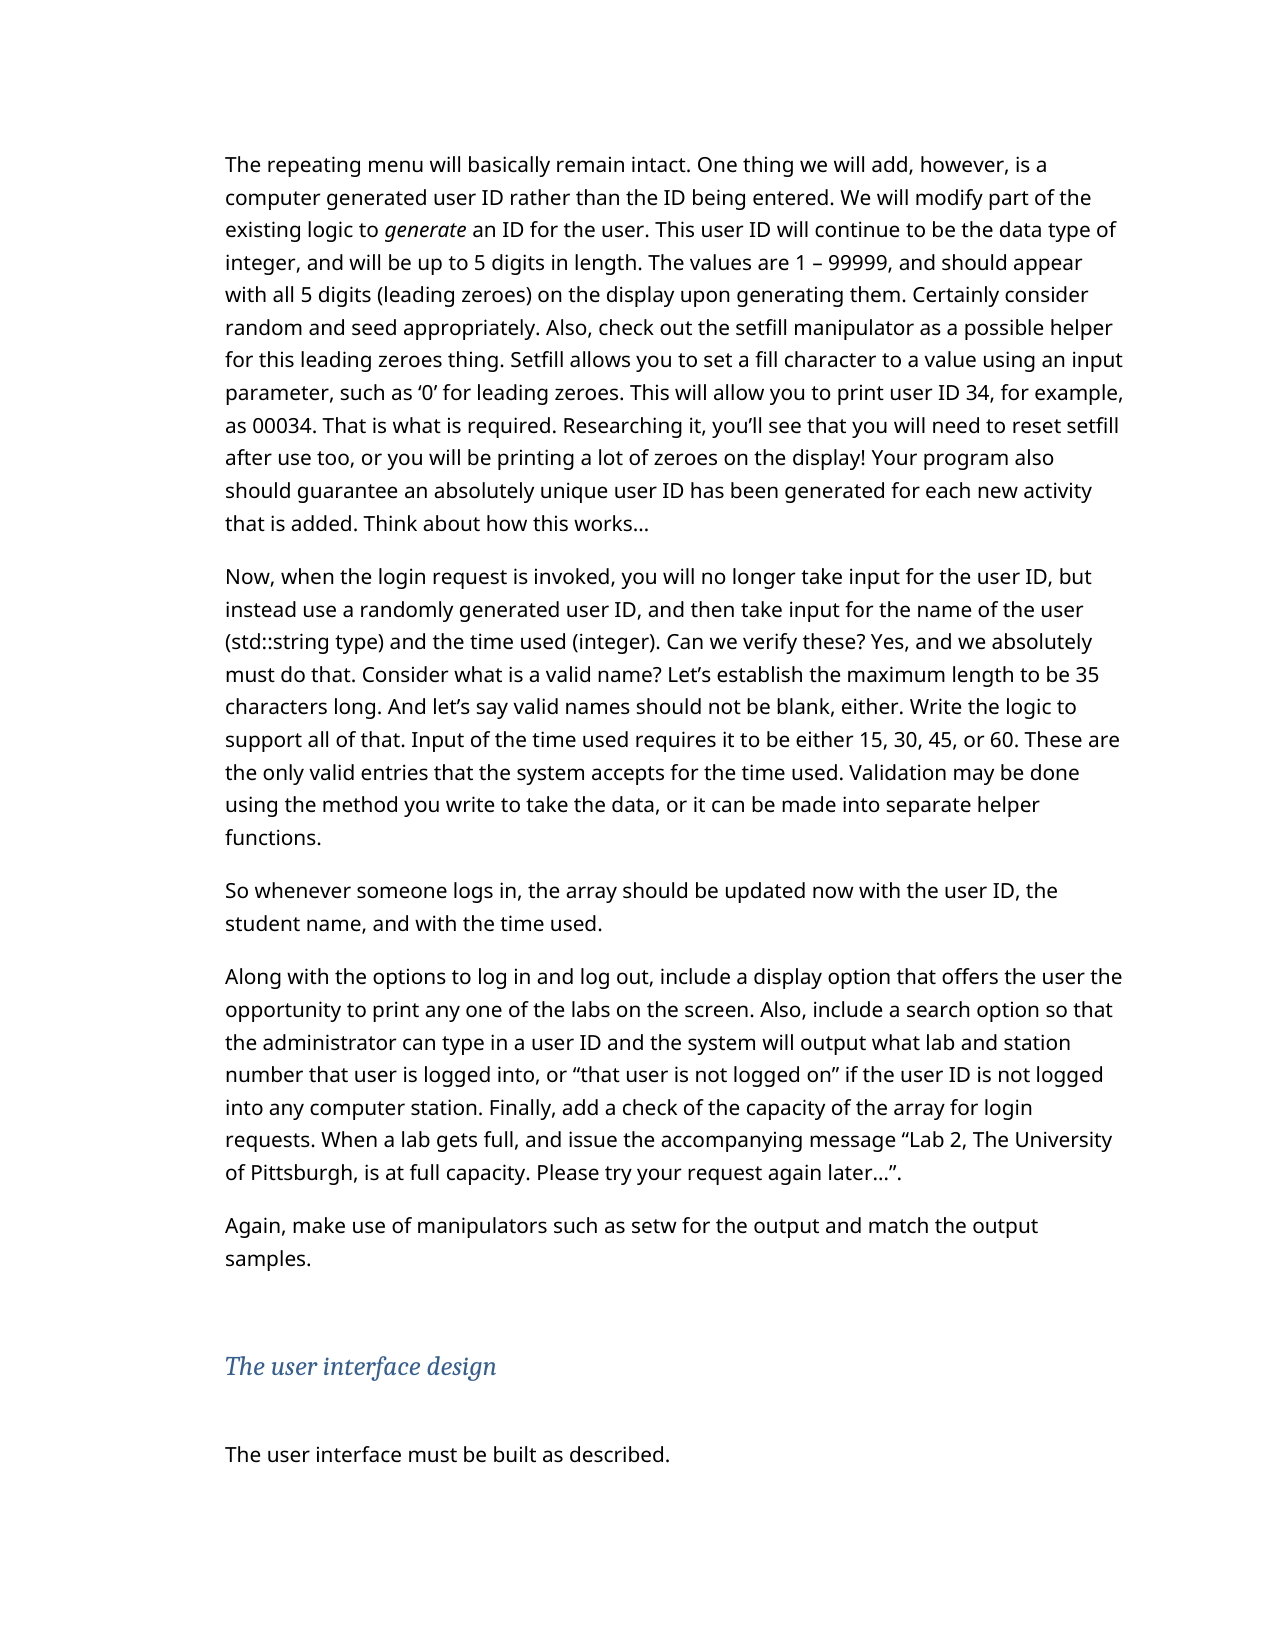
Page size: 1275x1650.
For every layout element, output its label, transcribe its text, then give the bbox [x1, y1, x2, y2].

text So whenever someone logs in, the array should be updated now with the user ID, the student name, and with the time used. [225, 876, 1125, 937]
text The user interface must be built as described. [225, 1440, 1125, 1468]
subtitle The user interface design [150, 1351, 1125, 1382]
text Again, make use of manipulators such as setw for the output and match the output samples. [225, 1211, 1125, 1272]
text Along with the options to log in and log out, include a display option that offers the user the opportunity to print any one of the labs on the screen. Also, include a search option so that the administrator can type in a user ID and the system will output what lab and station number that user is logged into, or “that user is not logged on” if the user ID is not logged into any computer station. Finally, add a check of the capacity of the array for login requests. When a lab gets full, and issue the accompanying message “Lab 2, The University of Pittsburgh, is at full capacity. Please try your request again later…”. [225, 962, 1125, 1186]
text The repeating menu will basically remain intact. One thing we will add, however, is a computer generated user ID rather than the ID being entered. We will modify part of the existing logic to generate an ID for the user. This user ID will continue to be the data type of integer, and will be up to 5 digits in length. The values are 1 – 99999, and should appear with all 5 digits (leading zeroes) on the display upon generating them. Certainly consider random and seed appropriately. Also, check out the setfill manipulator as a possible helper for this leading zeroes thing. Setfill allows you to set a fill character to a value using an input parameter, such as ‘0’ for leading zeroes. This will allow you to print user ID 34, for example, as 00034. That is what is required. Researching it, you’ll see that you will need to reset setfill after use too, or you will be printing a lot of zeroes on the display! Your program also should guarantee an absolutely unique user ID has been generated for each new activity that is added. Think about how this works… [225, 150, 1125, 537]
text Now, when the login request is invoked, you will no longer take input for the user ID, but instead use a randomly generated user ID, and then take input for the name of the user (std::string type) and the time used (integer). Can we verify these? Yes, and we absolutely must do that. Consider what is a valid name? Let’s establish the maximum length to be 35 characters long. And let’s say valid names should not be blank, either. Write the logic to support all of that. Input of the time used requires it to be either 15, 30, 45, or 60. These are the only valid entries that the system accepts for the time used. Validation may be done using the method you write to take the data, or it can be made into separate helper functions. [225, 562, 1125, 851]
